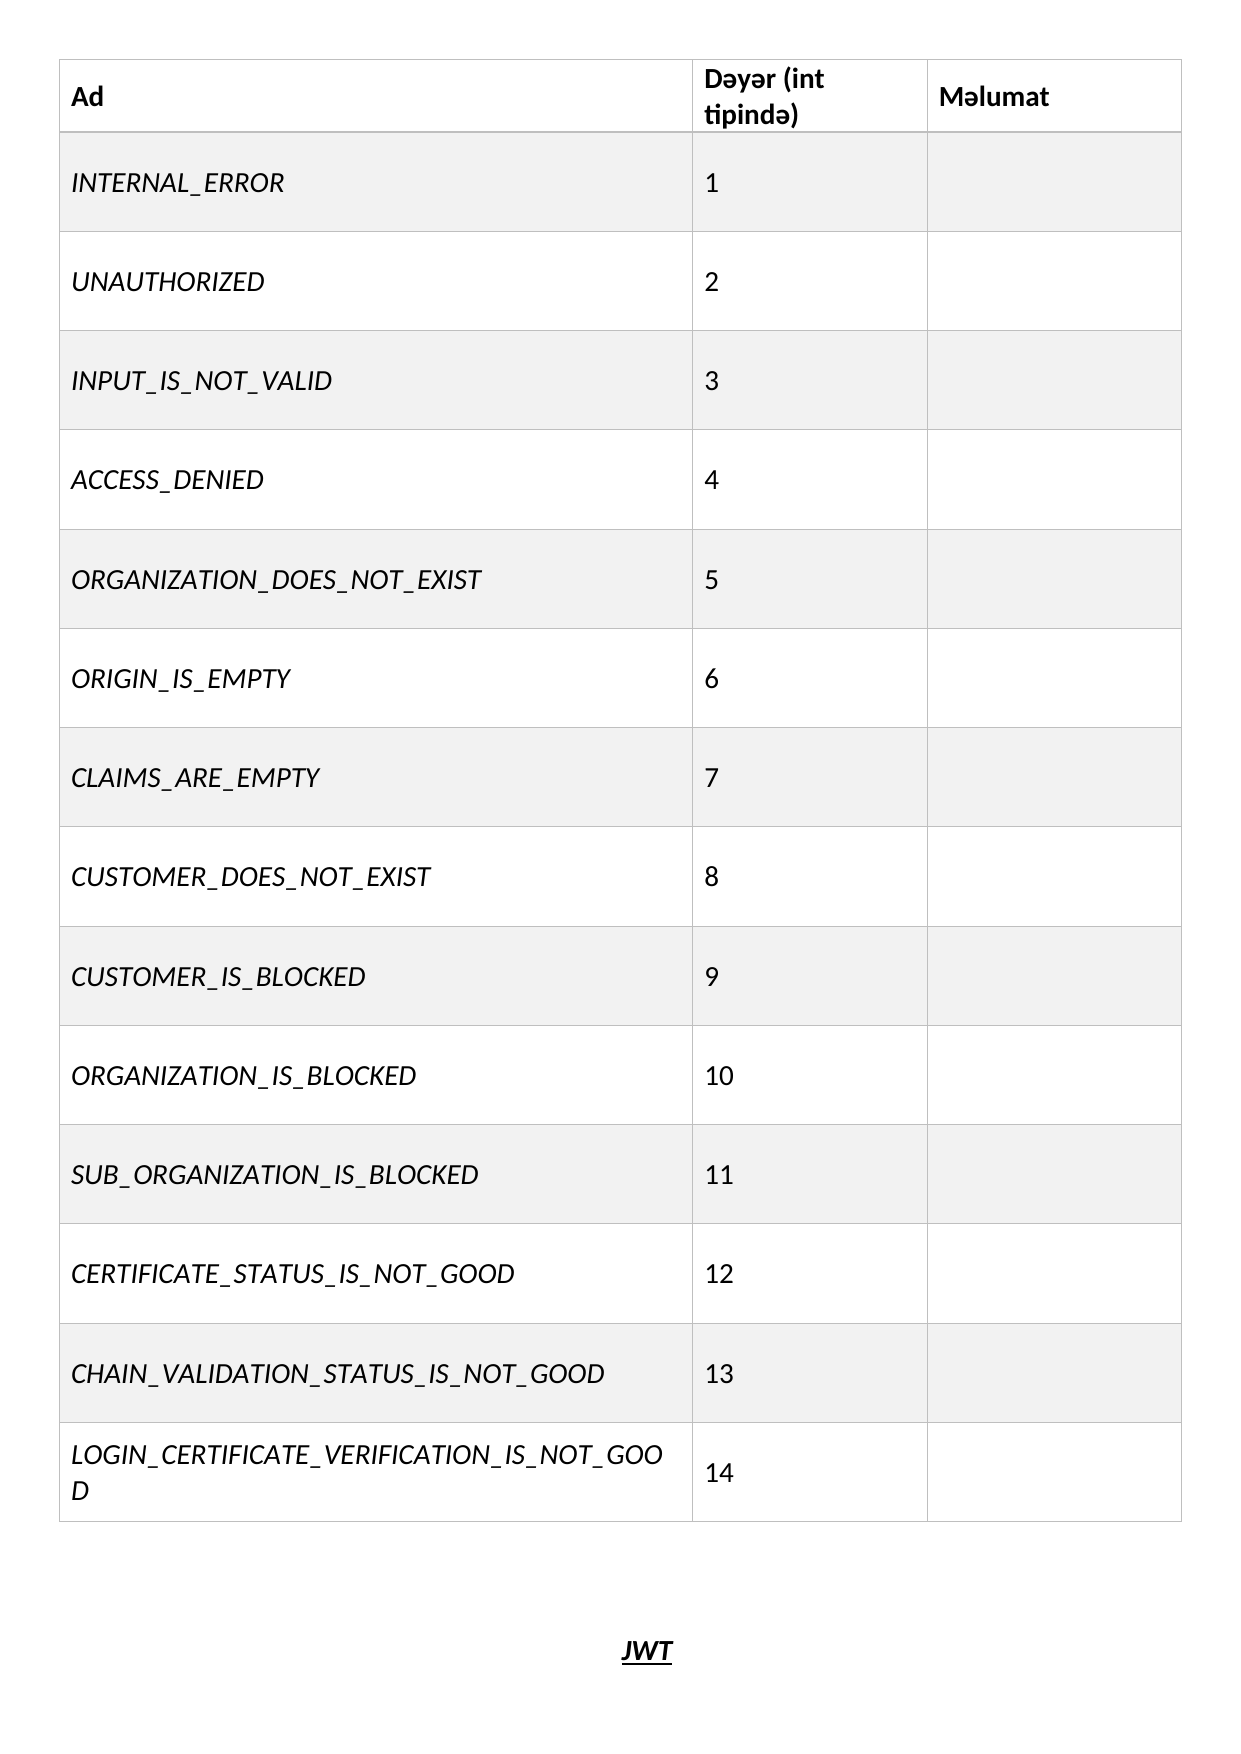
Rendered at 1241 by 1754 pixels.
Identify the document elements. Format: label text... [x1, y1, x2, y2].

table_cell 6 [693, 629, 927, 727]
table_cell SUB_ORGANIZATION_IS_BLOCKED [60, 1125, 692, 1223]
table_cell INPUT_IS_NOT_VALID [60, 331, 692, 429]
table_cell 11 [693, 1125, 927, 1223]
table_cell [928, 133, 1181, 231]
table_cell [928, 331, 1181, 429]
table_cell [928, 1026, 1181, 1124]
table_cell CHAIN_VALIDATION_STATUS_IS_NOT_GOOD [60, 1324, 692, 1422]
table_cell [928, 827, 1181, 926]
table_cell [928, 530, 1181, 628]
table_cell 13 [693, 1324, 927, 1422]
table_cell 1 [693, 133, 927, 231]
table_cell UNAUTHORIZED [60, 232, 692, 330]
table_cell [928, 1125, 1181, 1223]
table_cell ACCESS_DENIED [60, 430, 692, 528]
table_header Məlumat [928, 60, 1181, 131]
table_header Dəyər (int tipində) [693, 60, 927, 131]
table_cell [928, 629, 1181, 727]
text JWT [59, 1632, 1181, 1668]
table_cell 9 [693, 927, 927, 1025]
table_cell 7 [693, 728, 927, 826]
table_cell [928, 1224, 1181, 1323]
table_cell ORGANIZATION_IS_BLOCKED [60, 1026, 692, 1124]
table_cell LOGIN_CERTIFICATE_VERIFICATION_IS_NOT_GOOD [60, 1423, 692, 1521]
table_cell ORIGIN_IS_EMPTY [60, 629, 692, 727]
table_cell [928, 232, 1181, 330]
table_cell 10 [693, 1026, 927, 1124]
table_cell 4 [693, 430, 927, 528]
table_cell [928, 430, 1181, 528]
table_cell 12 [693, 1224, 927, 1323]
table_cell 14 [693, 1423, 927, 1521]
table_cell 3 [693, 331, 927, 429]
table_cell [928, 1324, 1181, 1422]
table_cell 5 [693, 530, 927, 628]
table_cell CLAIMS_ARE_EMPTY [60, 728, 692, 826]
table_cell INTERNAL_ERROR [60, 133, 692, 231]
table_cell [928, 1423, 1181, 1521]
table_cell 2 [693, 232, 927, 330]
table_cell [928, 927, 1181, 1025]
table_cell ORGANIZATION_DOES_NOT_EXIST [60, 530, 692, 628]
table_cell 8 [693, 827, 927, 926]
table_cell CERTIFICATE_STATUS_IS_NOT_GOOD [60, 1224, 692, 1323]
table_header Ad [60, 60, 692, 131]
table_cell CUSTOMER_DOES_NOT_EXIST [60, 827, 692, 926]
table_cell [928, 728, 1181, 826]
table_cell CUSTOMER_IS_BLOCKED [60, 927, 692, 1025]
